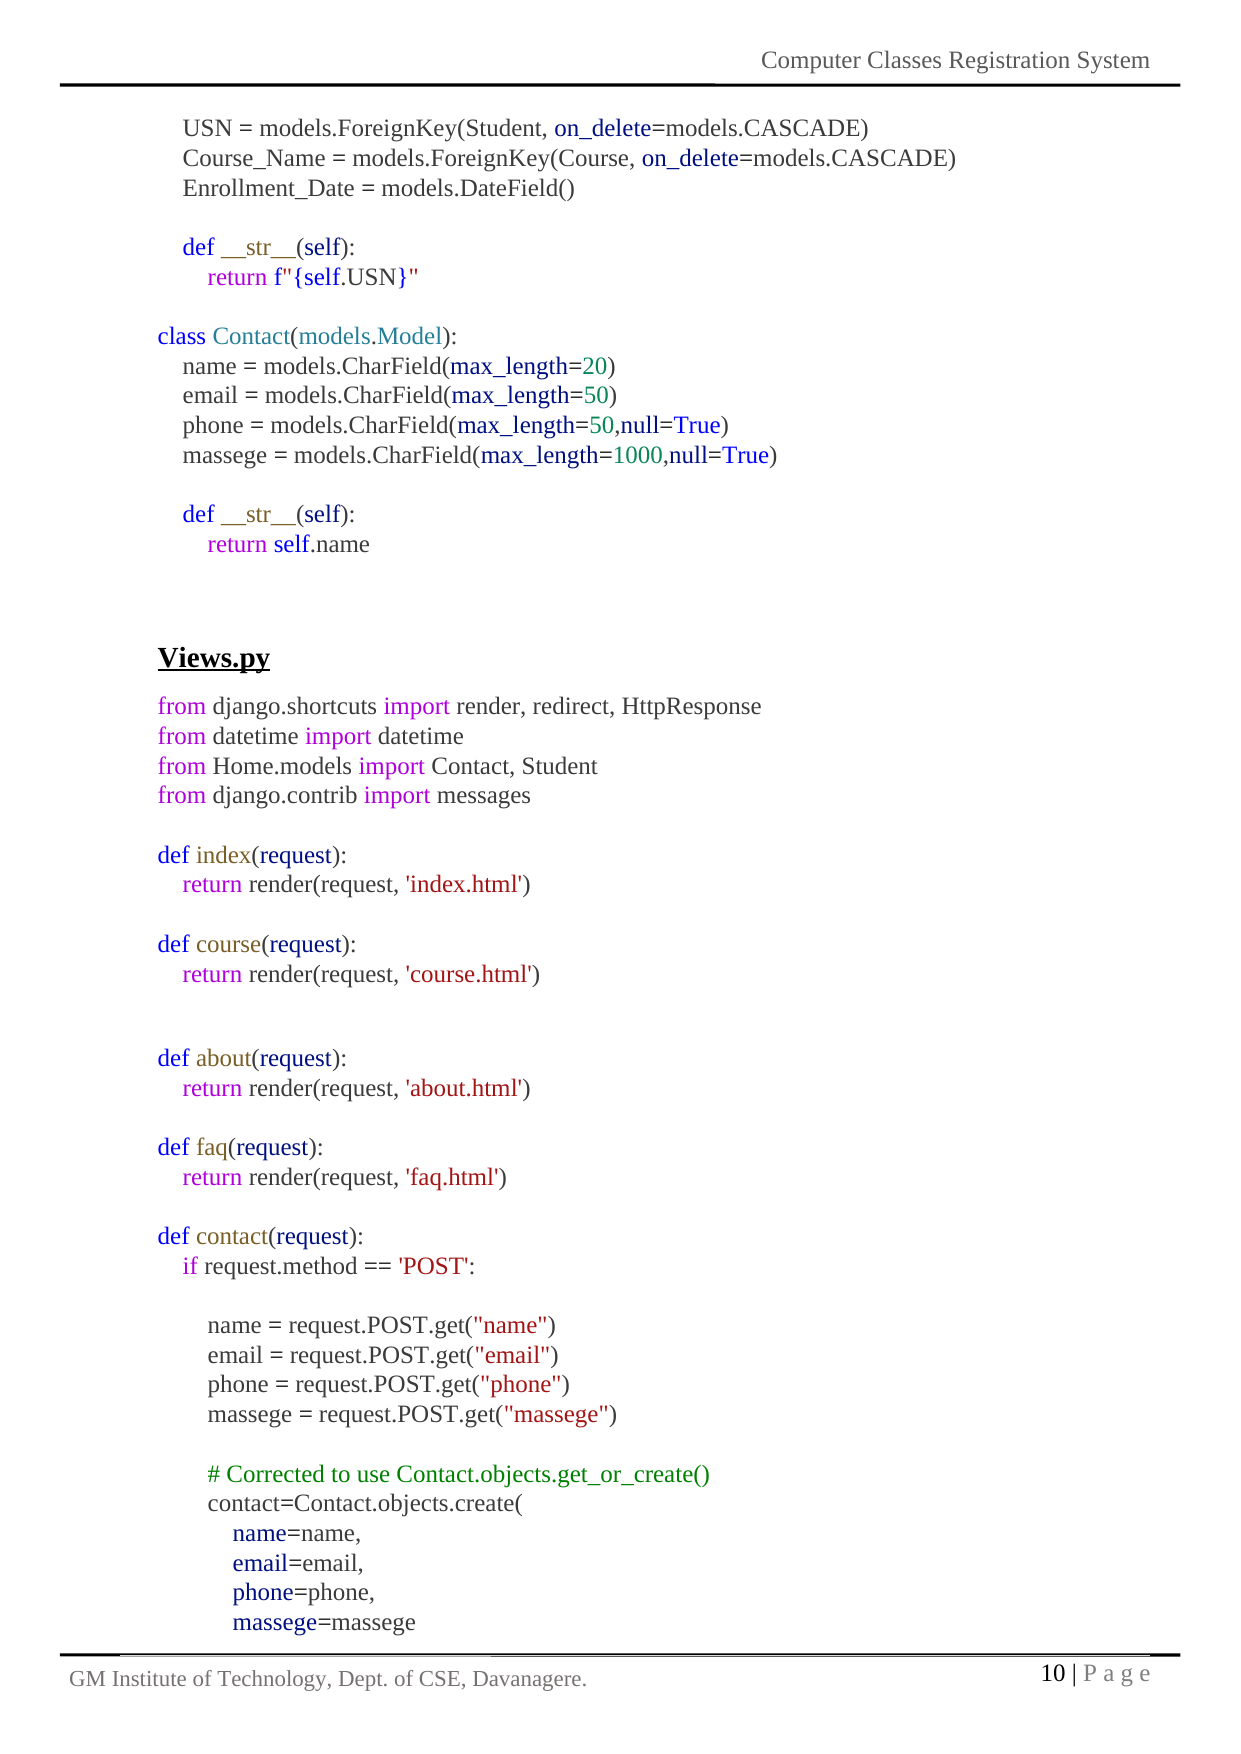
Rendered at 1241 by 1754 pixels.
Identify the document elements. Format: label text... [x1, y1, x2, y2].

text email=email, [157, 1547, 1150, 1576]
text from Home.models import Contact, Student [157, 750, 1150, 779]
text name=name, [157, 1517, 1150, 1547]
text name = models.CharField(max_length=20) [157, 350, 1150, 380]
text # Corrected to use Contact.objects.get_or_create() [157, 1458, 1150, 1487]
text massege=massege [157, 1606, 1150, 1636]
text contact=Contact.objects.create( [157, 1487, 1150, 1517]
text return f"{self.USN}" [157, 261, 1150, 291]
text Course_Name = models.ForeignKey(Course, on_delete=models.CASCADE) [157, 142, 1150, 172]
text massege = models.CharField(max_length=1000,null=True) [157, 439, 1150, 469]
text def about(request): [157, 1042, 1150, 1072]
text return render(request, 'course.html') [157, 958, 1150, 987]
text email = request.POST.get("email") [157, 1339, 1150, 1369]
text if request.method == 'POST': [157, 1250, 1150, 1279]
text from django.contrib import messages [157, 779, 1150, 809]
text name = request.POST.get("name") [157, 1309, 1150, 1339]
text def contact(request): [157, 1220, 1150, 1250]
text from django.shortcuts import render, redirect, HttpResponse [157, 691, 1150, 720]
text Enrollment_Date = models.DateField() [157, 172, 1150, 202]
text return render(request, 'about.html') [157, 1072, 1150, 1101]
text def __str__(self): [157, 231, 1150, 261]
text def index(request): [157, 839, 1150, 869]
text email = models.CharField(max_length=50) [157, 380, 1150, 409]
text return render(request, 'faq.html') [157, 1161, 1150, 1191]
text def __str__(self): [157, 498, 1150, 528]
text massege = request.POST.get("massege") [157, 1398, 1150, 1428]
text from datetime import datetime [157, 720, 1150, 750]
text USN = models.ForeignKey(Student, on_delete=models.CASCADE) [157, 112, 1150, 142]
text def faq(request): [157, 1131, 1150, 1161]
text phone = models.CharField(max_length=50,null=True) [157, 409, 1150, 439]
text class Contact(models.Model): [157, 320, 1150, 350]
text phone=phone, [157, 1576, 1150, 1606]
text phone = request.POST.get("phone") [157, 1369, 1150, 1398]
text def course(request): [157, 928, 1150, 958]
text return self.name [157, 528, 1150, 558]
text return render(request, 'index.html') [157, 869, 1150, 898]
list Views.py [157, 640, 1150, 674]
